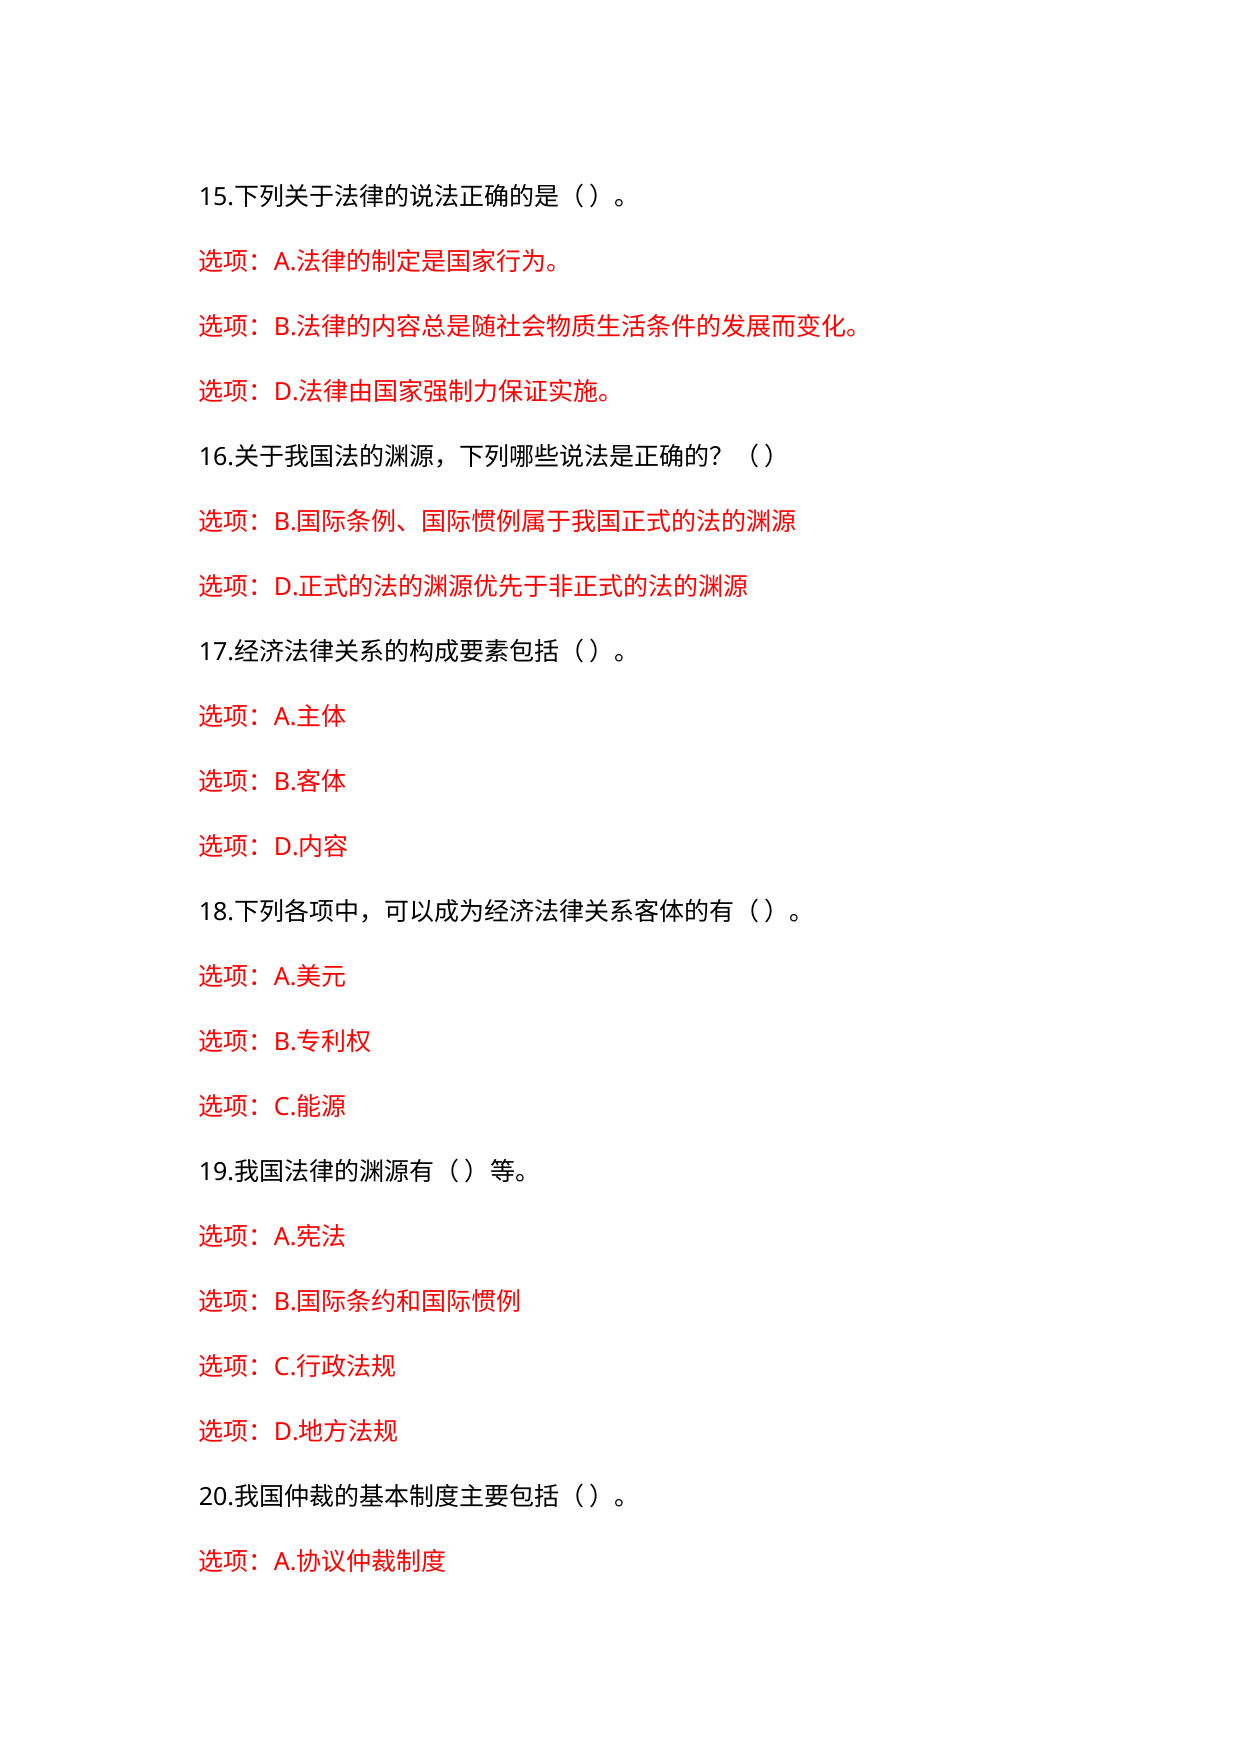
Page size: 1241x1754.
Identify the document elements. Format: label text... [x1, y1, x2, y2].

table_cell 选项：B.国际条约和国际惯例 [188, 1267, 1087, 1332]
table_cell 选项：D.地方法规 [188, 1397, 1087, 1462]
table_cell 选项：B.国际条例、国际惯例属于我国正式的法的渊源 [188, 487, 1087, 552]
table_cell 选项：D.正式的法的渊源优先于非正式的法的渊源 [188, 552, 1087, 617]
table_cell 选项：A.美元 [188, 942, 1087, 1007]
table_cell 选项：C.行政法规 [188, 1332, 1087, 1397]
table_cell 19.我国法律的渊源有（ ）等。 [188, 1137, 1087, 1202]
table_cell 选项：B.专利权 [188, 1007, 1087, 1072]
table_cell 选项：B.法律的内容总是随社会物质生活条件的发展而变化。 [188, 292, 1087, 357]
table_cell 选项：D.内容 [188, 812, 1087, 877]
table_cell 20.我国仲裁的基本制度主要包括（ ）。 [188, 1462, 1087, 1527]
table_cell 16.关于我国法的渊源，下列哪些说法是正确的？（ ） [188, 422, 1087, 487]
table_cell 17.经济法律关系的构成要素包括（ ）。 [188, 617, 1087, 682]
table_cell 选项：A.法律的制定是国家行为。 [188, 227, 1087, 292]
table_cell 选项：A.协议仲裁制度 [188, 1527, 1087, 1592]
table_cell 选项：C.能源 [188, 1072, 1087, 1137]
table_cell 选项：D.法律由国家强制力保证实施。 [188, 357, 1087, 422]
table_cell 18.下列各项中，可以成为经济法律关系客体的有（ ）。 [188, 877, 1087, 942]
table_cell 15.下列关于法律的说法正确的是（ ）。 [188, 162, 1087, 227]
table_cell 选项：A.主体 [188, 682, 1087, 747]
table_cell 选项：B.客体 [188, 747, 1087, 812]
table_cell 选项：A.宪法 [188, 1202, 1087, 1267]
